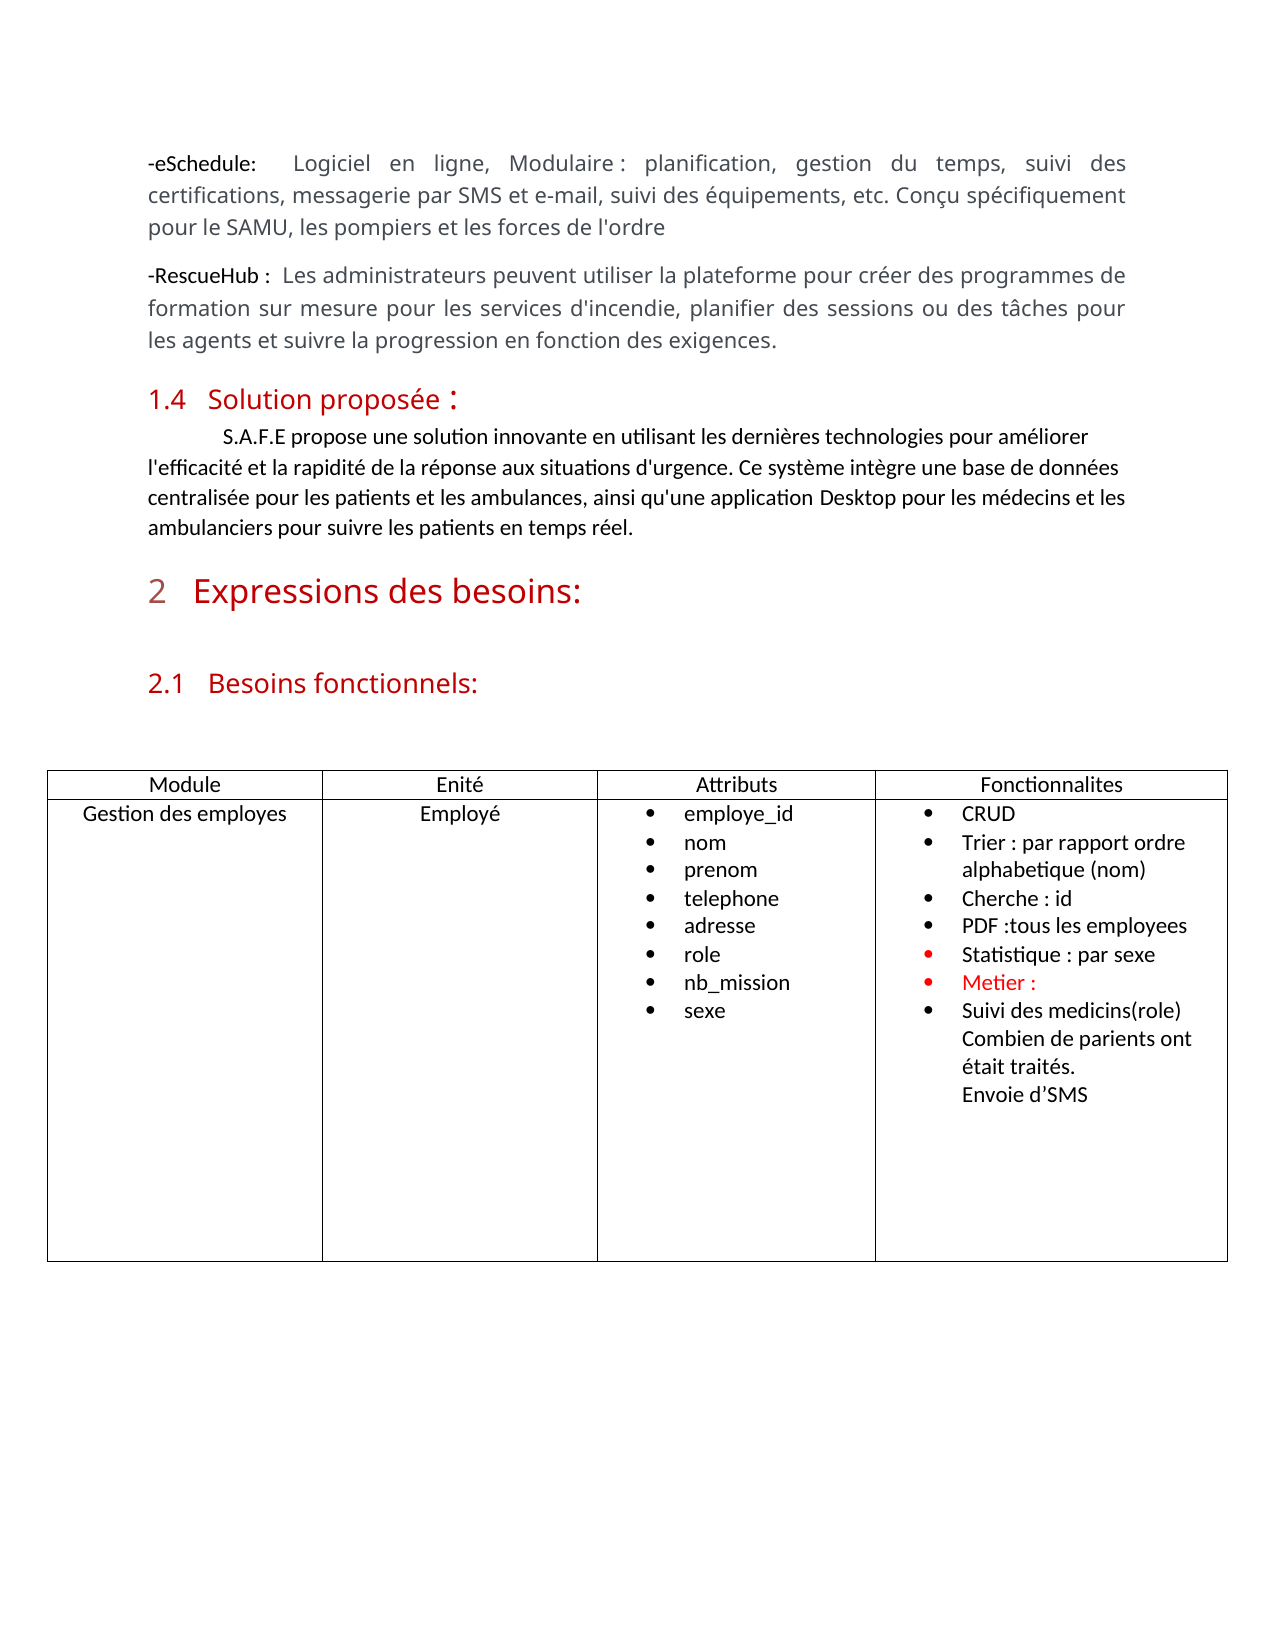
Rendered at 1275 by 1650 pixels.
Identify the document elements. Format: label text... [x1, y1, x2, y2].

table_header Fonctionnalites [876, 771, 1227, 798]
subtitle Expressions des besoins: [148, 568, 1127, 614]
text -eSchedule: Logiciel en ligne, Modulaire : planification, gestion du temps, suivi des certifications, messagerie par SMS et e-mail, suivi des équipements, etc. Conçu spécifiquement pour le SAMU, les pompiers et les forces de l'ordre [148, 148, 1127, 180]
table_header Enité [323, 771, 597, 798]
table_header Module [48, 771, 322, 798]
table_cell employe_id nom prenom telephone adresse role nb_mission sexe [598, 800, 875, 1261]
text -RescueHub : Les administrateurs peuvent utiliser la plateforme pour créer des programmes de formation sur mesure pour les services d'incendie, planifier des sessions ou des tâches pour les agents et suivre la progression en fonction des exigences. [148, 322, 1127, 354]
text -eSchedule: Logiciel en ligne, Modulaire : planification, gestion du temps, suivi des certifications, messagerie par SMS et e-mail, suivi des équipements, etc. Conçu spécifiquement pour le SAMU, les pompiers et les forces de l'ordre [148, 209, 1127, 242]
subtitle Besoins fonctionnels: [148, 664, 1127, 701]
text -RescueHub : Les administrateurs peuvent utiliser la plateforme pour créer des programmes de formation sur mesure pour les services d'incendie, planifier des sessions ou des tâches pour les agents et suivre la progression en fonction des exigences. [148, 261, 1127, 293]
text S.A.F.E propose une solution innovante en utilisant les dernières technologies pour améliorer l'efficacité et la rapidité de la réponse aux situations d'urgence. Ce système intègre une base de données centralisée pour les patients et les ambulances, ainsi qu'une application Desktop pour les médecins et les ambulanciers pour suivre les patients en temps réel. [148, 422, 1127, 541]
subtitle Solution proposée : [148, 373, 1127, 419]
table_cell Employé [323, 800, 597, 1261]
table_cell CRUD Trier : par rapport ordre alphabetique (nom) Cherche : id PDF :tous les employees Statistique : par sexe Metier : Suivi des medicins(role) Combien de parients ont était traités. Envoie d’SMS [876, 800, 1227, 1261]
table_header Attributs [598, 771, 875, 798]
table_cell Gestion des employes [48, 800, 322, 1261]
